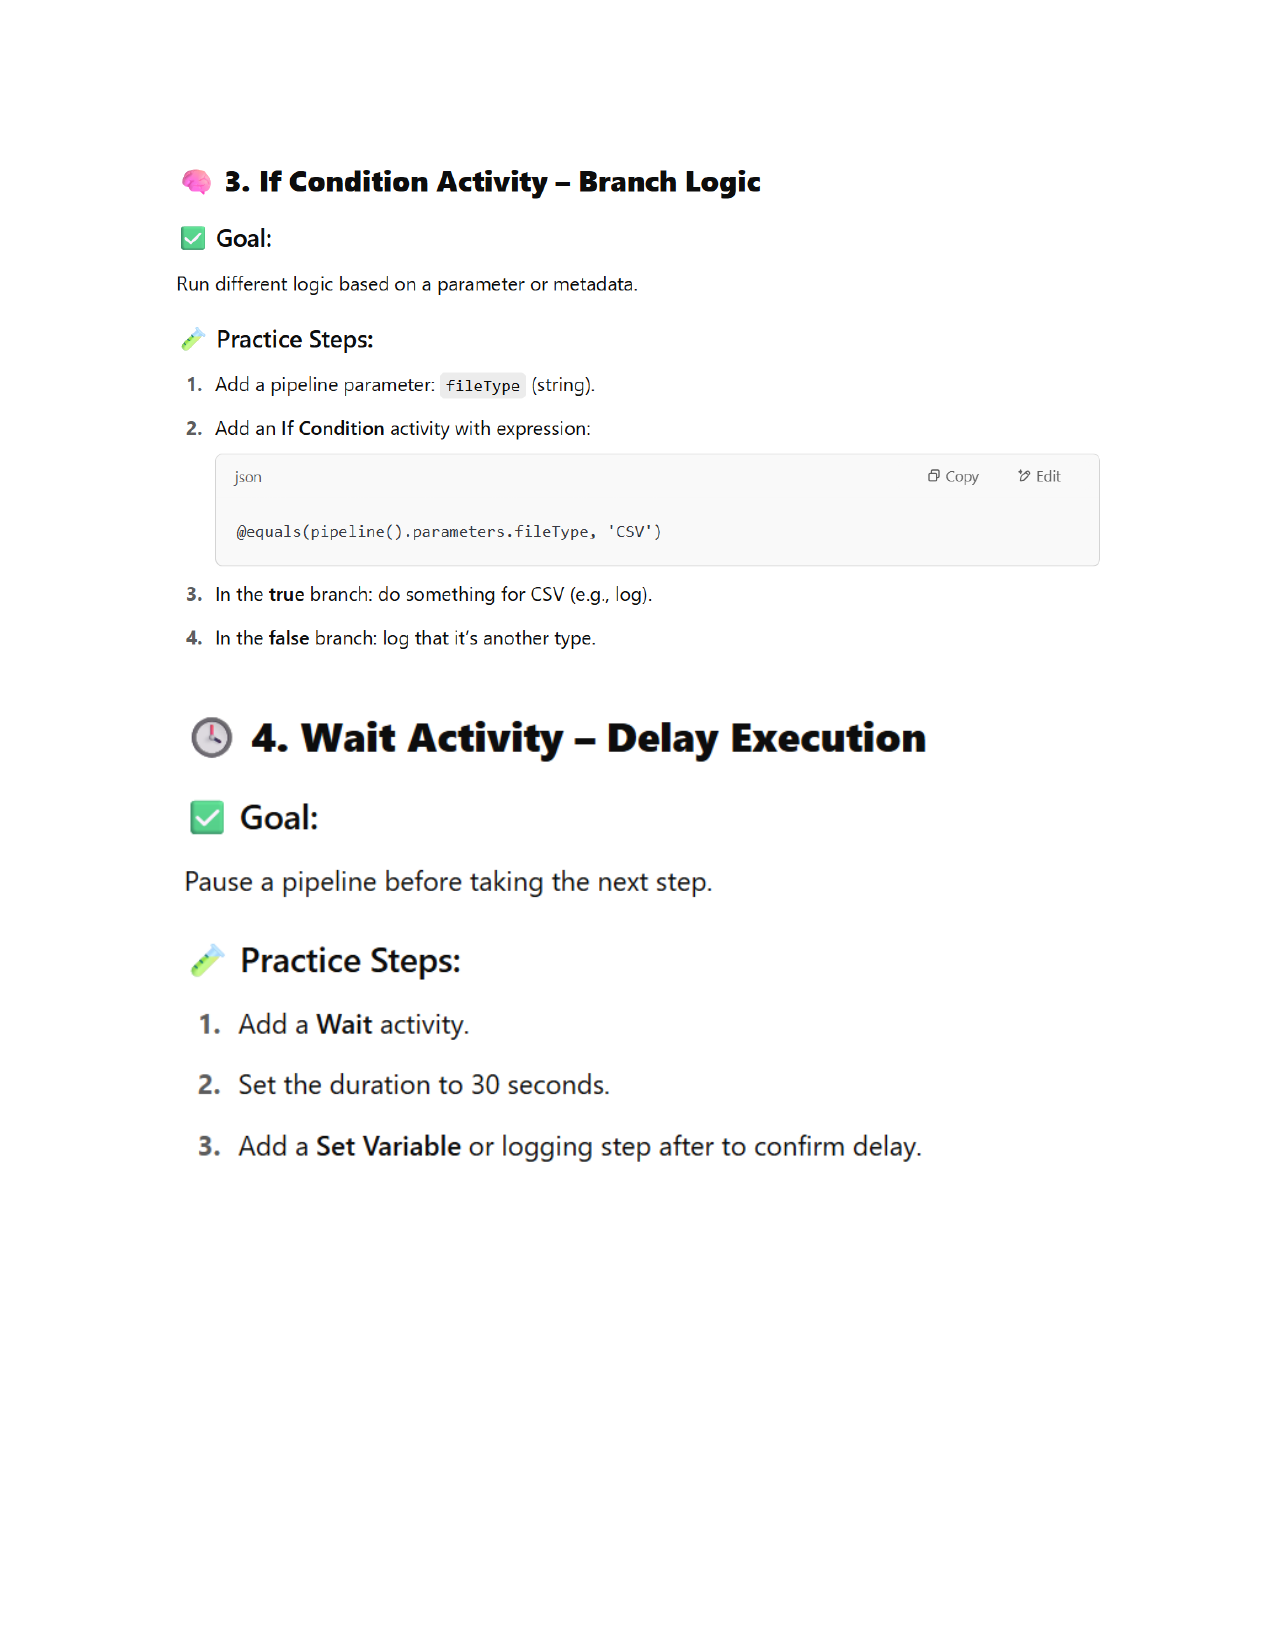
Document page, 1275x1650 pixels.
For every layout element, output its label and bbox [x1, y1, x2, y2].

picture [150, 150, 1125, 673]
picture [150, 694, 1125, 1232]
